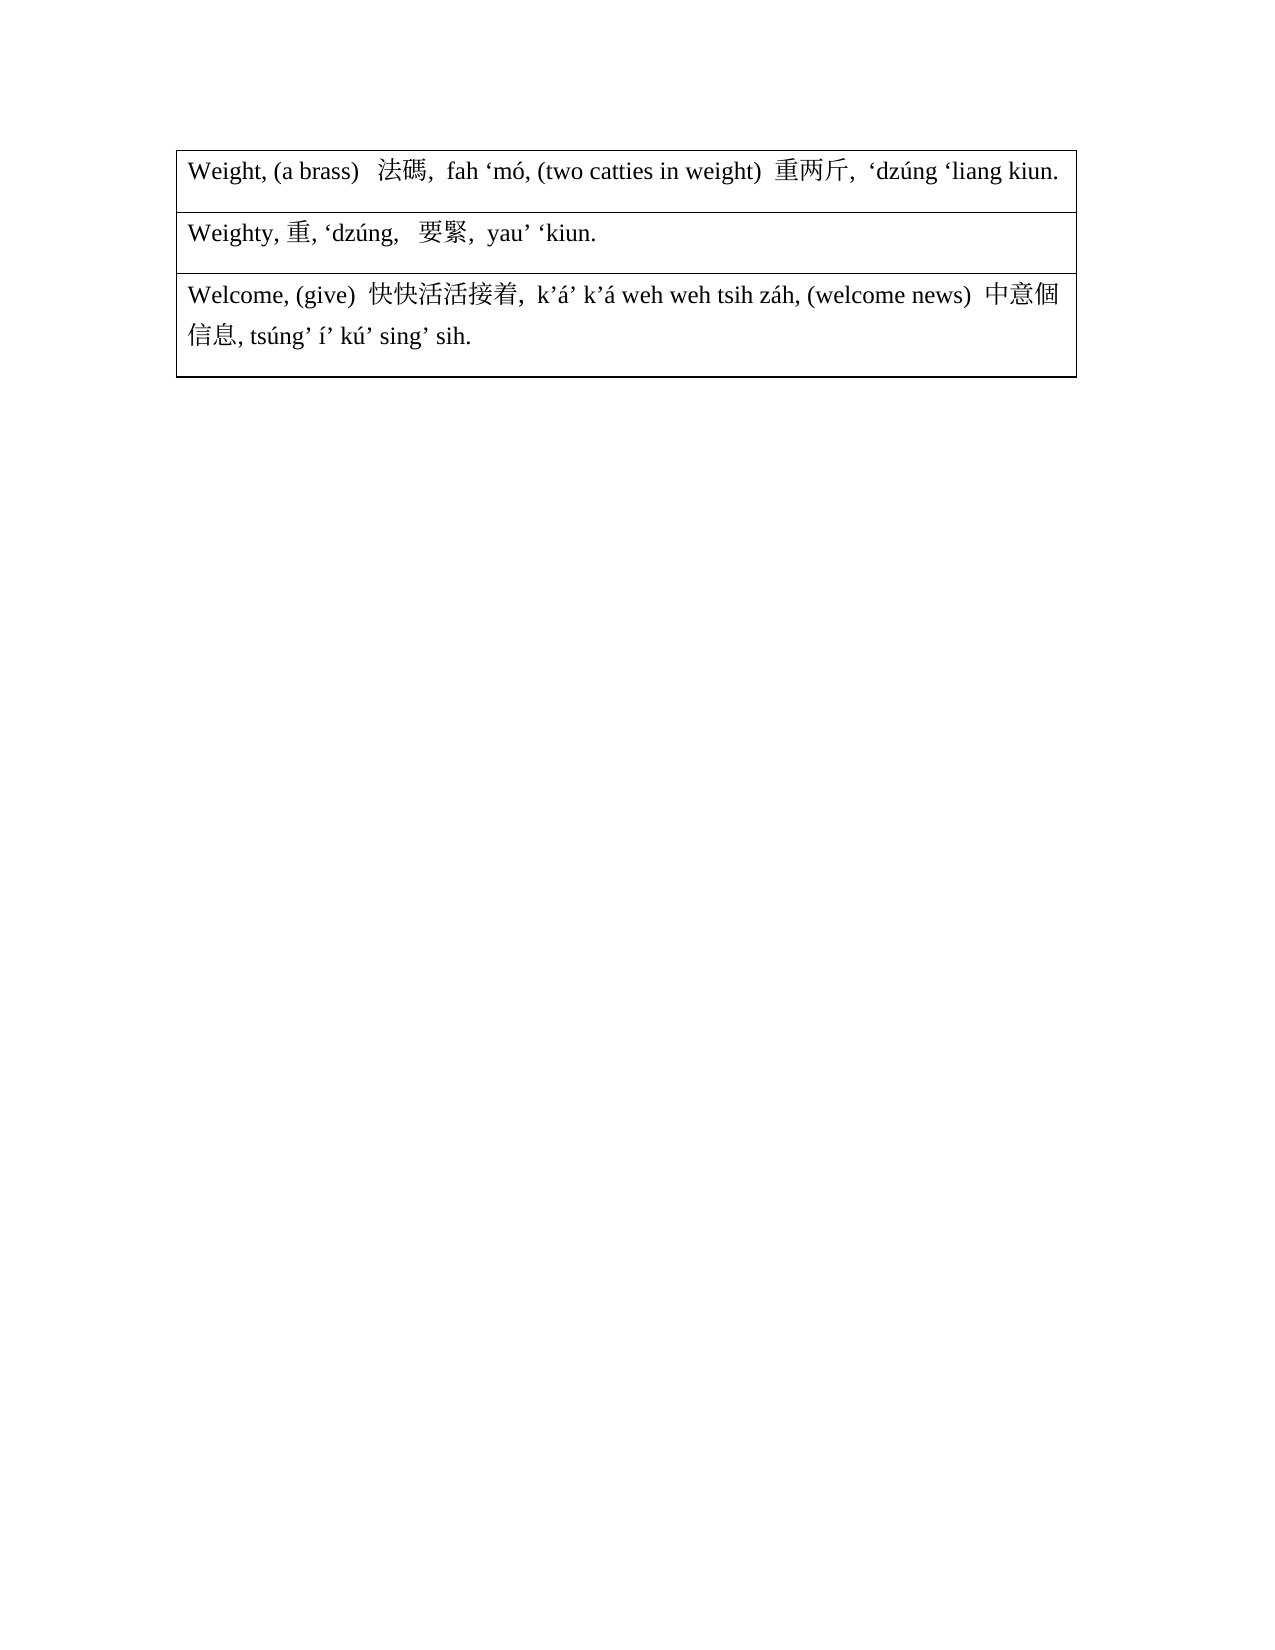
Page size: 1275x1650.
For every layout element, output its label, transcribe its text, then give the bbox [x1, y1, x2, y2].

table_cell Welcome, (give) 快快活活接着, k’á’ k’á weh weh tsih záh, (welcome news) 中意個信息, tsúng’ í’ kú’ sing’ sih. [177, 274, 1076, 376]
table_cell Weighty, 重, ‘dzúng, 要緊, yau’ ‘kiun. [177, 213, 1076, 273]
table_cell Weight, (a brass) 法碼, fah ‘mó, (two catties in weight) 重两斤, ‘dzúng ‘liang kiun. [177, 151, 1076, 212]
